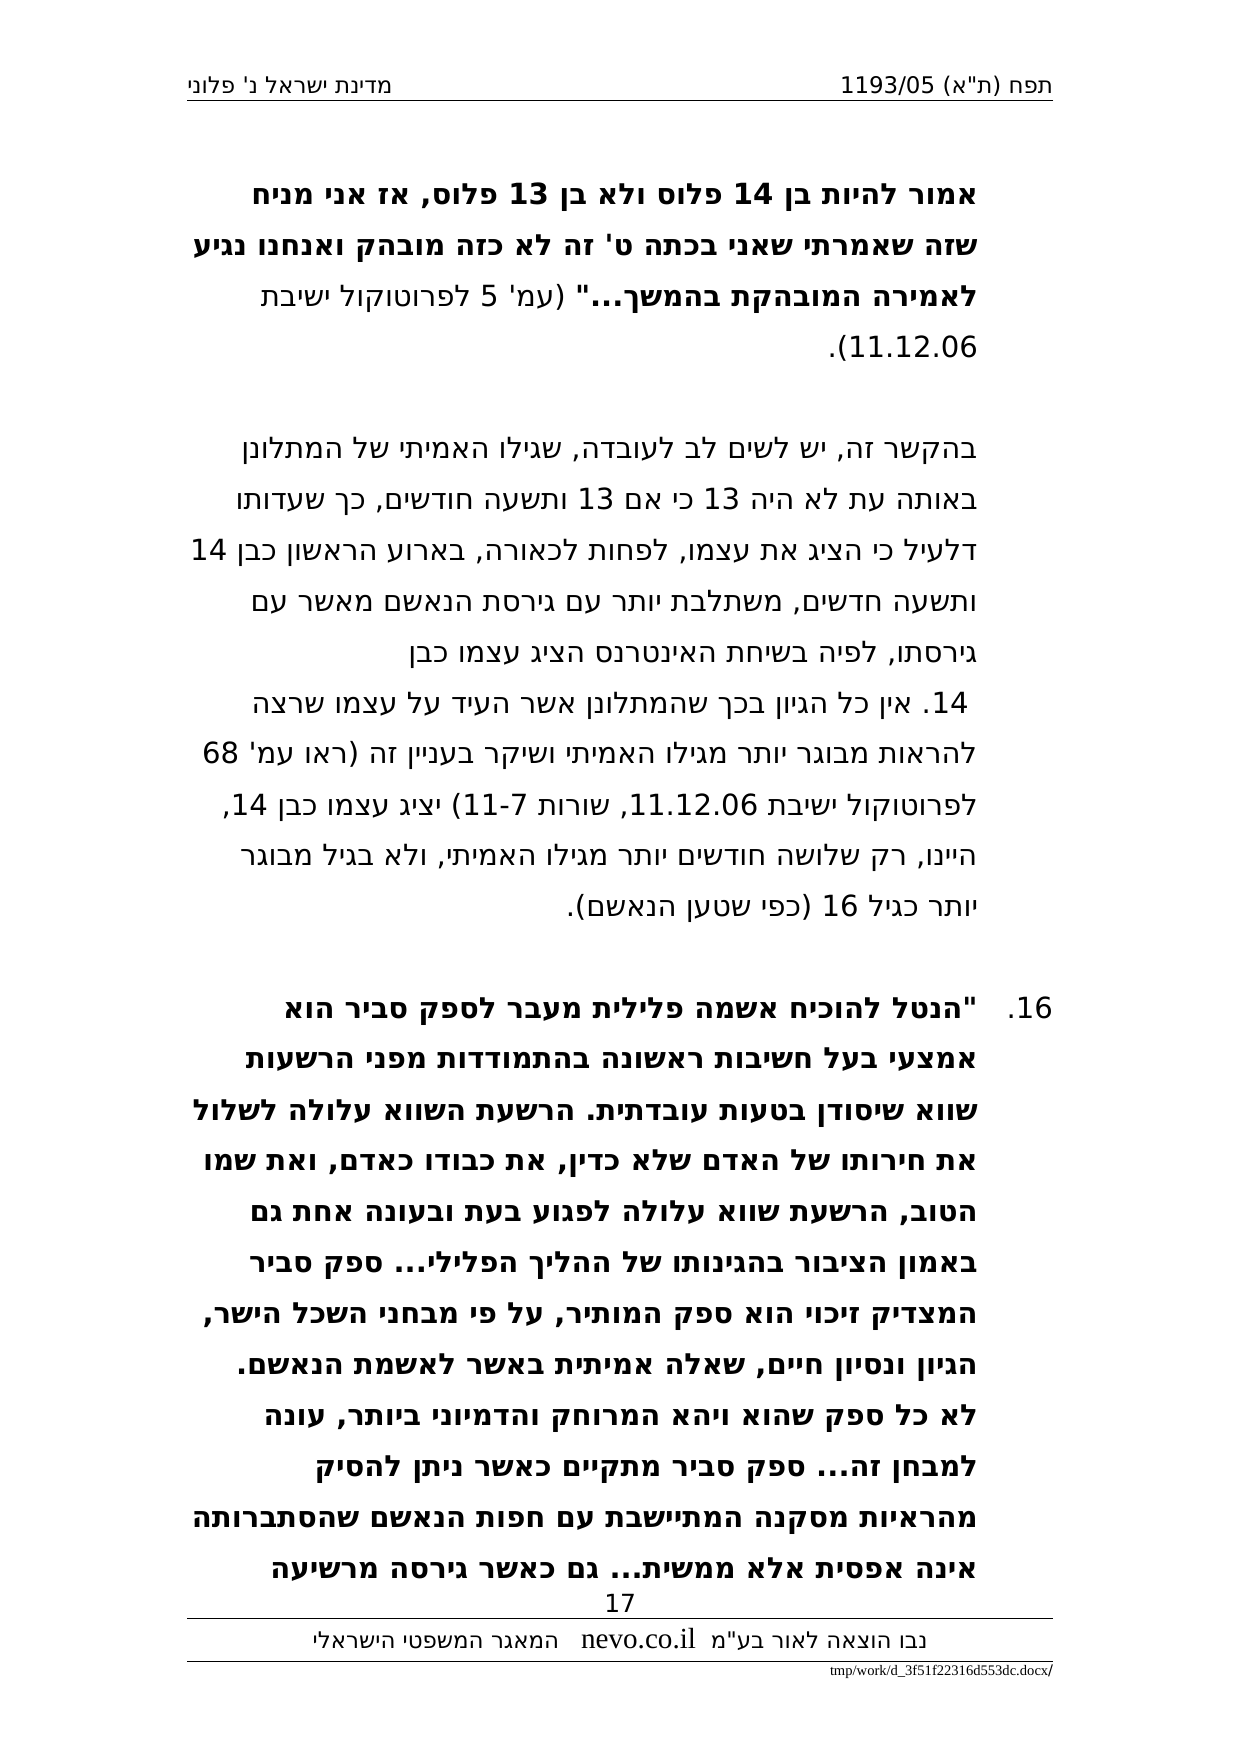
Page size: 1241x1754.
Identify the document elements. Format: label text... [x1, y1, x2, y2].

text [187, 991, 1053, 1585]
text 14. אין כל הגיון בכך שהמתלונן אשר העיד על עצמו שרצה להראות מבוגר יותר מגילו האמיתי ושיקר בעניין זה (ראו עמ' 68 לפרוטוקול ישיבת 11.12.06, שורות 11-7) יציג עצמו כבן 14, היינו, רק שלושה חודשים יותר מגילו האמיתי, ולא בגיל מבוגר יותר כגיל 16 (כפי שטען הנאשם). [187, 686, 978, 924]
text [187, 177, 978, 364]
text בהקשר זה, יש לשים לב לעובדה, שגילו האמיתי של המתלונן באותה עת לא היה 13 כי אם 13 ותשעה חודשים, כך שעדותו דלעיל כי הציג את עצמו, לפחות לכאורה, בארוע הראשון כבן 14 ותשעה חדשים, משתלבת יותר עם גירסת הנאשם מאשר עם גירסתו, לפיה בשיחת האינטרנס הציג עצמו כבן [187, 431, 978, 669]
